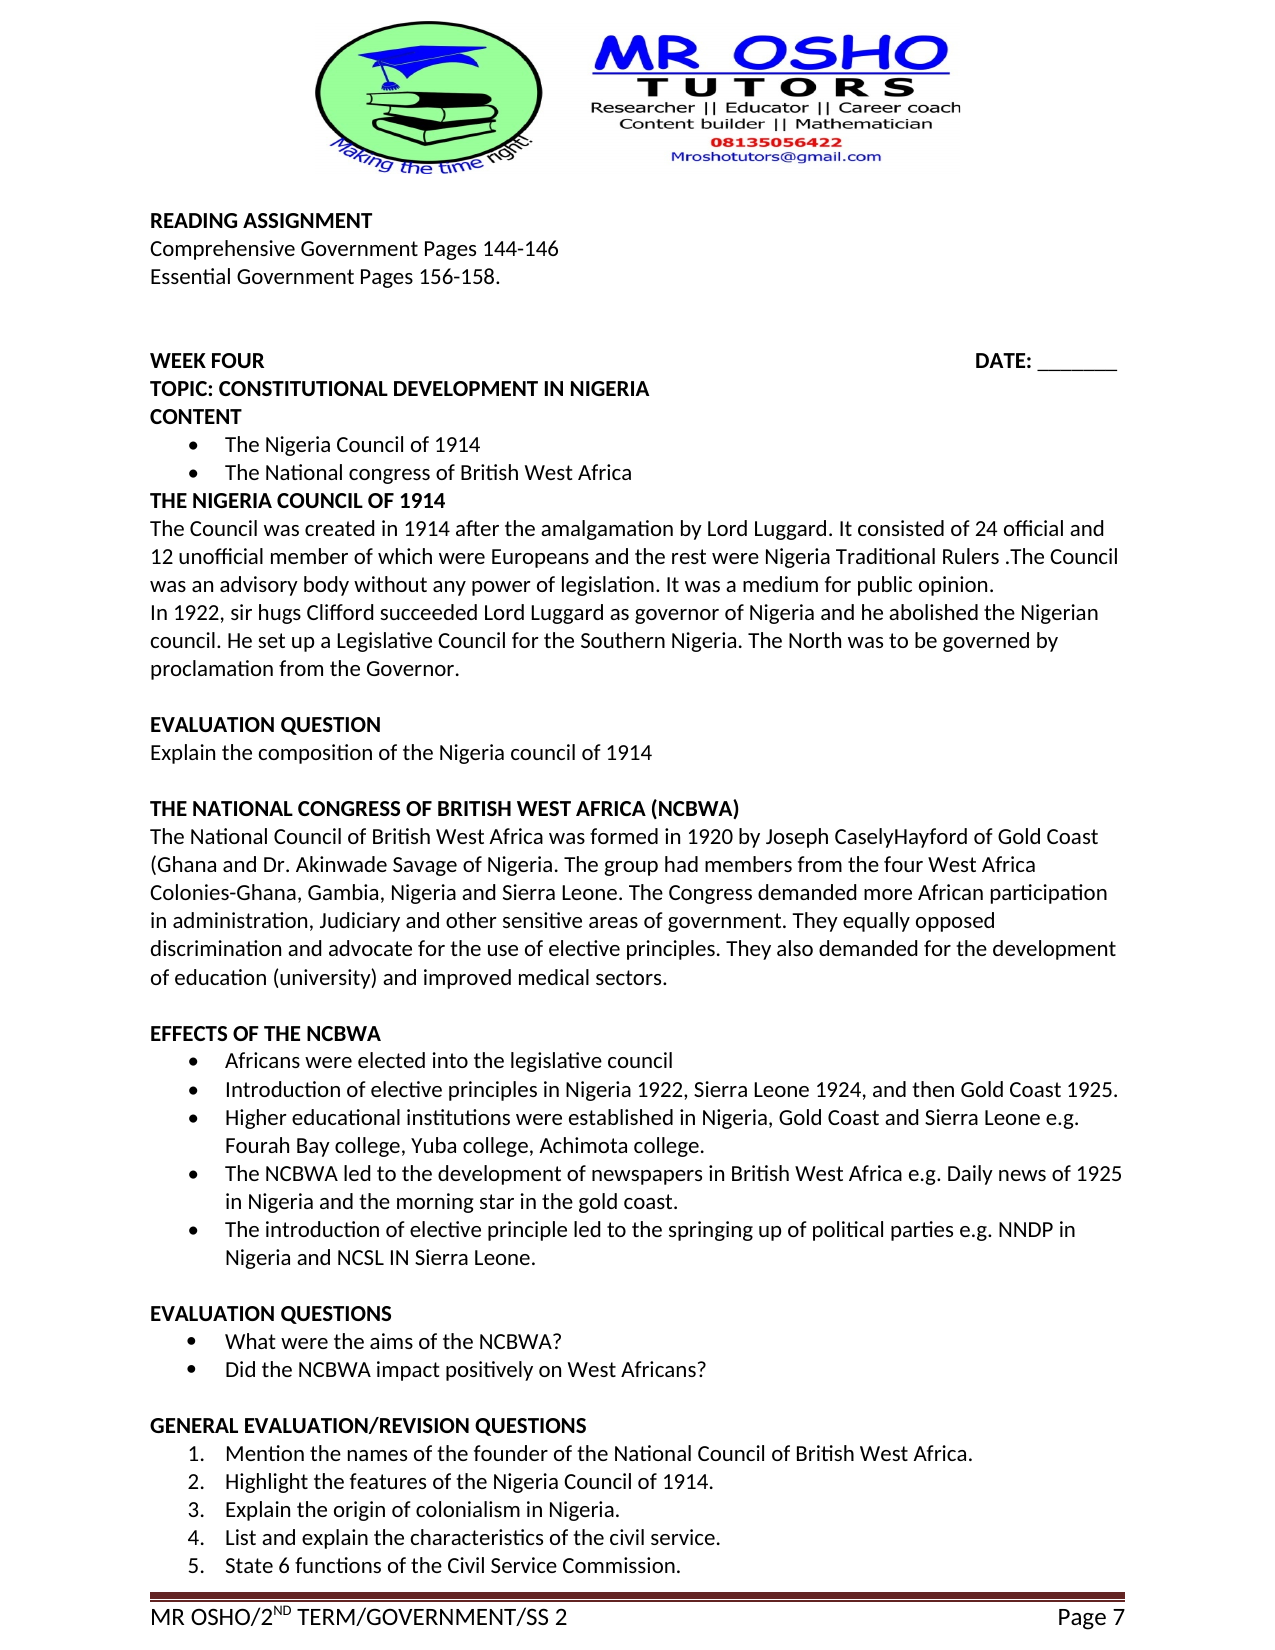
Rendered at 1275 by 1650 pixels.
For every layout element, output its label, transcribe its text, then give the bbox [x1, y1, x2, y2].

text GENERAL EVALUATION/REVISION QUESTIONS [150, 1411, 1125, 1439]
text READING ASSIGNMENT [150, 206, 1125, 234]
list Africans were elected into the legislative council [187, 1047, 1125, 1075]
text In 1922, sir hugs Clifford succeeded Lord Luggard as governor of Nigeria and he abolished the Nigerian council. He set up a Legislative Council for the Southern Nigeria. The North was to be governed by proclamation from the Governor. [150, 598, 1125, 682]
list The introduction of elective principle led to the springing up of political parties e.g. NNDP in Nigeria and NCSL IN Sierra Leone. [187, 1215, 1125, 1271]
list List and explain the characteristics of the civil service. [187, 1523, 1125, 1551]
text WEEK FOUR DATE: _______ [150, 346, 1125, 374]
picture [315, 21, 961, 174]
text EVALUATION QUESTIONS [150, 1299, 1125, 1327]
list Higher educational institutions were established in Nigeria, Gold Coast and Sierra Leone e.g. Fourah Bay college, Yuba college, Achimota college. [187, 1103, 1125, 1159]
list The Nigeria Council of 1914 [187, 430, 1125, 458]
text The Council was created in 1914 after the amalgamation by Lord Luggard. It consisted of 24 official and 12 unofficial member of which were Europeans and the rest were Nigeria Traditional Rulers .The Council was an advisory body without any power of legislation. It was a medium for public opinion. [150, 514, 1125, 598]
text Explain the composition of the Nigeria council of 1914 [150, 738, 1125, 766]
text The National Council of British West Africa was formed in 1920 by Joseph CaselyHayford of Gold Coast (Ghana and Dr. Akinwade Savage of Nigeria. The group had members from the four West Africa Colonies-Ghana, Gambia, Nigeria and Sierra Leone. The Congress demanded more African participation in administration, Judiciary and other sensitive areas of government. They equally opposed discrimination and advocate for the use of elective principles. They also demanded for the development of education (university) and improved medical sectors. [150, 822, 1125, 991]
text Essential Government Pages 156-158. [150, 262, 1125, 290]
list Explain the origin of colonialism in Nigeria. [187, 1495, 1125, 1523]
text Comprehensive Government Pages 144-146 [150, 234, 1125, 262]
text TOPIC: CONSTITUTIONAL DEVELOPMENT IN NIGERIA [150, 374, 1125, 402]
text THE NIGERIA COUNCIL OF 1914 [150, 486, 1125, 514]
list State 6 functions of the Civil Service Commission. [187, 1551, 1125, 1579]
text THE NATIONAL CONGRESS OF BRITISH WEST AFRICA (NCBWA) [150, 794, 1125, 822]
text CONTENT [150, 402, 1125, 430]
text EVALUATION QUESTION [150, 710, 1125, 738]
list What were the aims of the NCBWA? [187, 1327, 1125, 1355]
list Introduction of elective principles in Nigeria 1922, Sierra Leone 1924, and then Gold Coast 1925. [187, 1075, 1125, 1103]
list The NCBWA led to the development of newspapers in British West Africa e.g. Daily news of 1925 in Nigeria and the morning star in the gold coast. [187, 1159, 1125, 1215]
list The National congress of British West Africa [187, 458, 1125, 486]
list Mention the names of the founder of the National Council of British West Africa. [187, 1439, 1125, 1467]
list Did the NCBWA impact positively on West Africans? [187, 1355, 1125, 1383]
text EFFECTS OF THE NCBWA [150, 1019, 1125, 1047]
list Highlight the features of the Nigeria Council of 1914. [187, 1467, 1125, 1495]
